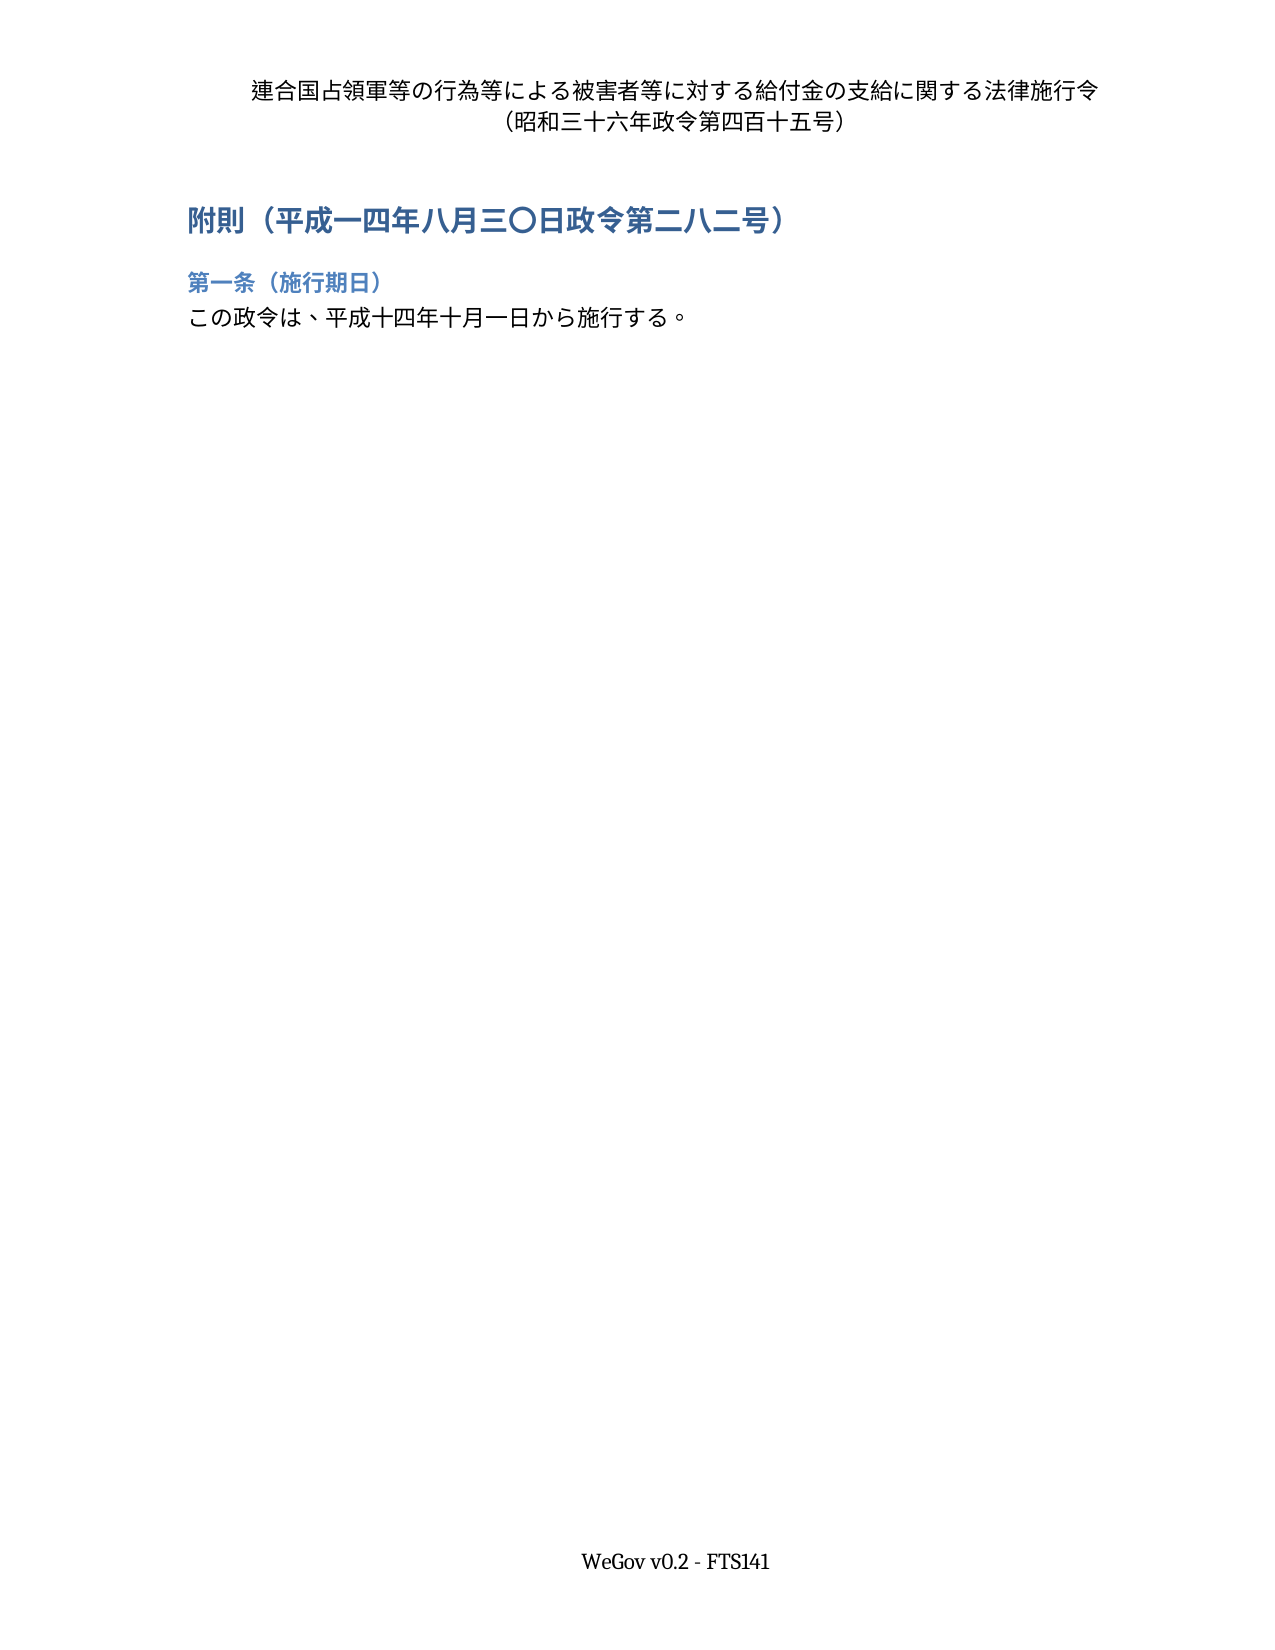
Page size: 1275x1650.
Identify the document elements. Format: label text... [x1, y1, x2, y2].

subtitle 附則（平成一四年八月三〇日政令第二八二号） [187, 200, 1087, 240]
text この政令は、平成十四年十月一日から施行する。 [187, 302, 1087, 334]
subtitle 第一条（施行期日） [187, 266, 1087, 298]
